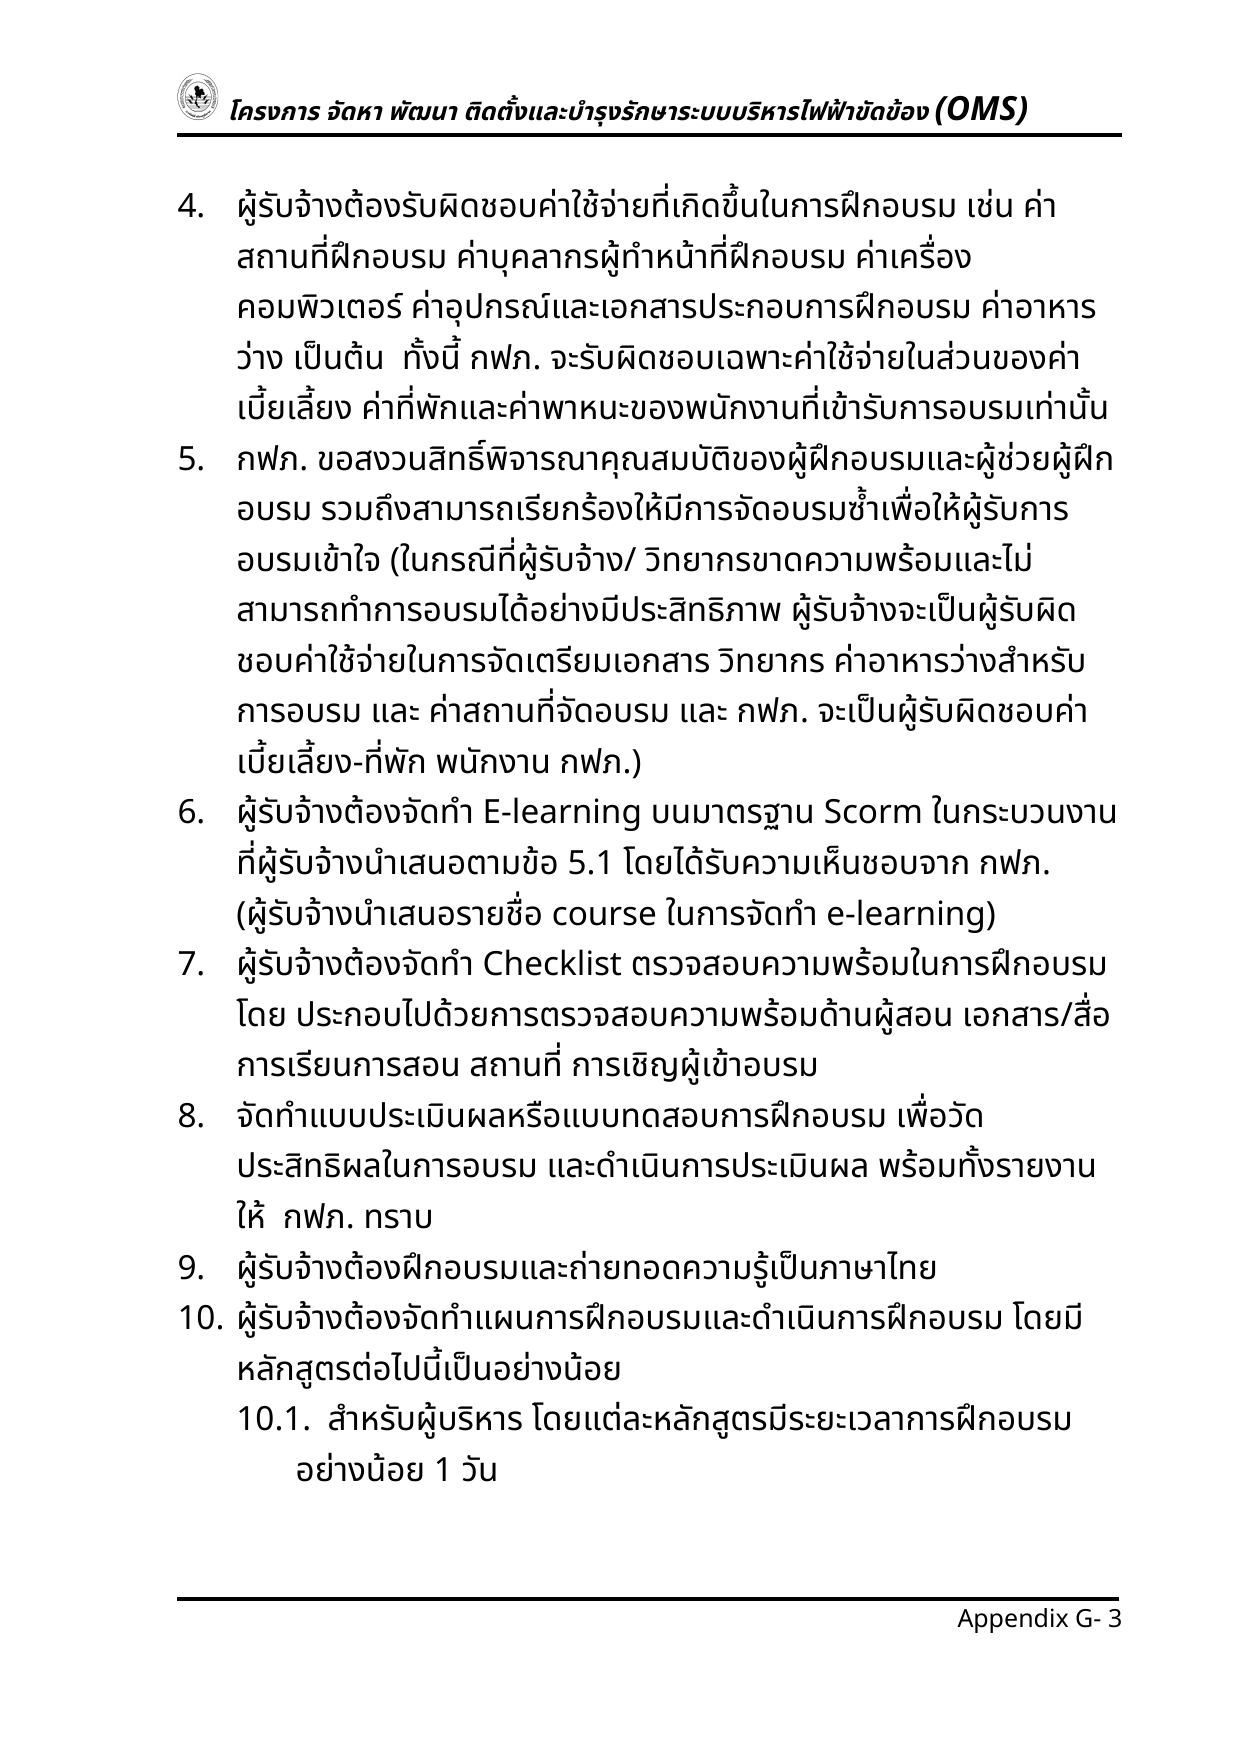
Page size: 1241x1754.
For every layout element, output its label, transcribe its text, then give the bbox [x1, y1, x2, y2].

list ผู้รับจ้างต้องฝึกอบรมและถ่ายทอดความรู้เป็นภาษาไทย [177, 1243, 1122, 1294]
list ผู้รับจ้างต้องจัดทำ Checklist ตรวจสอบความพร้อมในการฝึกอบรม โดย ประกอบไปด้วยการตรวจสอบความพร้อมด้านผู้สอน เอกสาร/สื่อการเรียนการสอน สถานที่ การเชิญผู้เข้าอบรม [177, 940, 1122, 1092]
list กฟภ. ขอสงวนสิทธิ์พิจารณาคุณสมบัติของผู้ฝึกอบรมและผู้ช่วยผู้ฝึกอบรม รวมถึงสามารถเรียกร้องให้มีการจัดอบรมซ้ำเพื่อให้ผู้รับการอบรมเข้าใจ (ในกรณีที่ผู้รับจ้าง/ วิทยากรขาดความพร้อมและไม่สามารถทำการอบรมได้อย่างมีประสิทธิภาพ ผู้รับจ้างจะเป็นผู้รับผิดชอบค่าใช้จ่ายในการจัดเตรียมเอกสาร วิทยากร ค่าอาหารว่างสำหรับการอบรม และ ค่าสถานที่จัดอบรม และ กฟภ. จะเป็นผู้รับผิดชอบค่าเบี้ยเลี้ยง-ที่พัก พนักงาน กฟภ.) [177, 434, 1122, 788]
list ผู้รับจ้างต้องรับผิดชอบค่าใช้จ่ายที่เกิดขึ้นในการฝึกอบรม เช่น ค่าสถานที่ฝึกอบรม ค่าบุคลากรผู้ทำหน้าที่ฝึกอบรม ค่าเครื่องคอมพิวเตอร์ ค่าอุปกรณ์และเอกสารประกอบการฝึกอบรม ค่าอาหารว่าง เป็นต้น ทั้งนี้ กฟภ. จะรับผิดชอบเฉพาะค่าใช้จ่ายในส่วนของค่าเบี้ยเลี้ยง ค่าที่พักและค่าพาหนะของพนักงานที่เข้ารับการอบรมเท่านั้น [177, 182, 1122, 434]
list ผู้รับจ้างต้องจัดทำ E-learning บนมาตรฐาน Scorm ในกระบวนงานที่ผู้รับจ้างนำเสนอตามข้อ 5.1 โดยได้รับความเห็นชอบจาก กฟภ. (ผู้รับจ้างนำเสนอรายชื่อ course ในการจัดทำ e-learning) [177, 788, 1122, 940]
list ผู้รับจ้างต้องจัดทำแผนการฝึกอบรมและดำเนินการฝึกอบรม โดยมีหลักสูตรต่อไปนี้เป็นอย่างน้อย [177, 1294, 1122, 1395]
list สำหรับผู้บริหาร โดยแต่ละหลักสูตรมีระยะเวลาการฝึกอบรมอย่างน้อย 1 วัน [236, 1395, 1122, 1496]
list จัดทำแบบประเมินผลหรือแบบทดสอบการฝึกอบรม เพื่อวัดประสิทธิผลในการอบรม และดำเนินการประเมินผล พร้อมทั้งรายงานให้ กฟภ. ทราบ [177, 1092, 1122, 1243]
picture [177, 73, 219, 121]
